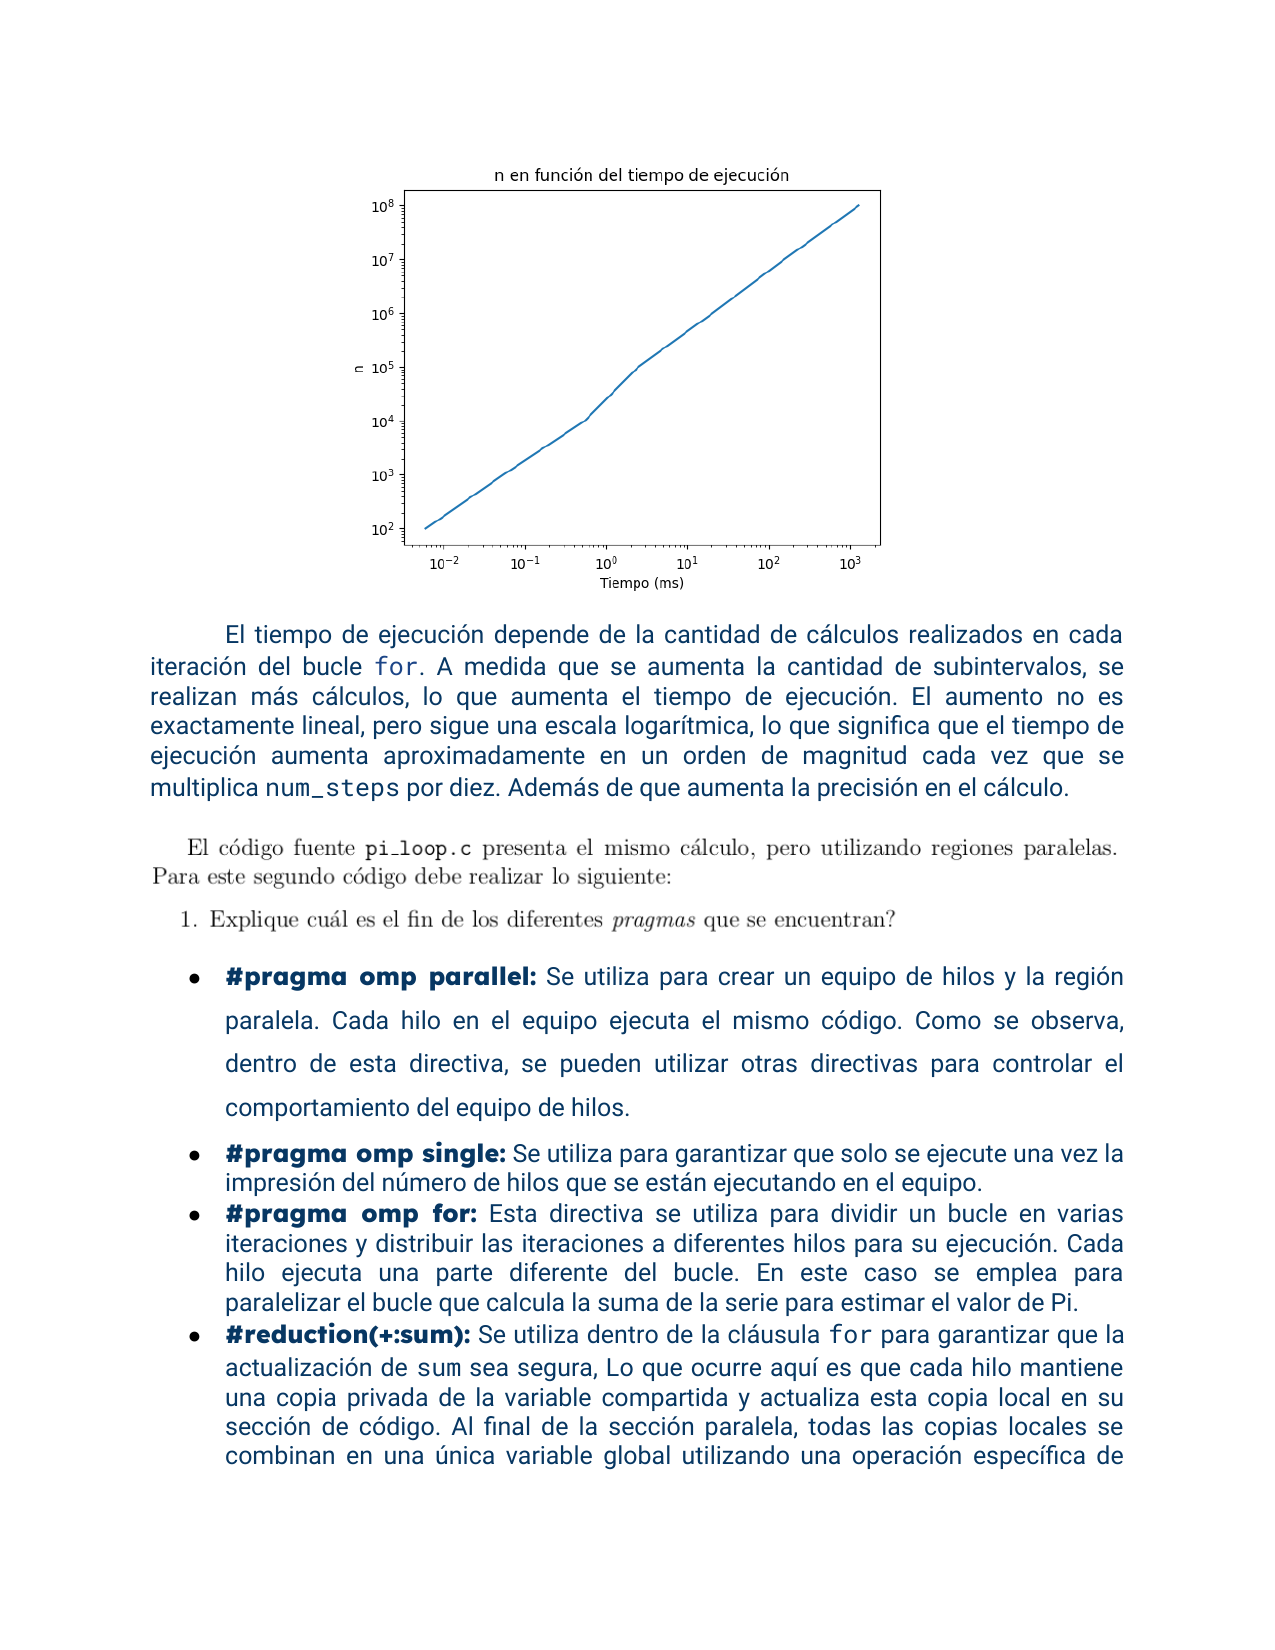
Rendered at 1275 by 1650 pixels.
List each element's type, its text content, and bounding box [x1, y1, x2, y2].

list #pragma omp single: Se utiliza para garantizar que solo se ejecute una vez la impresión del número de hilos que se están ejecutando en el equipo. [187, 1137, 1125, 1198]
text El tiempo de ejecución depende de la cantidad de cálculos realizados en cada iteración del bucle for. A medida que se aumenta la cantidad de subintervalos, se realizan más cálculos, lo que aumenta el tiempo de ejecución. El aumento no es exactamente lineal, pero sigue una escala logarítmica, lo que significa que el tiempo de ejecución aumenta aproximadamente en un orden de magnitud cada vez que se multiplica num_steps por diez. Además de que aumenta la precisión en el cálculo. [150, 620, 1125, 803]
list #pragma omp for: Esta directiva se utiliza para dividir un bucle en varias iteraciones y distribuir las iteraciones a diferentes hilos para su ejecución. Cada hilo ejecuta una parte diferente del bucle. En este caso se emplea para paralelizar el bucle que calcula la suma de la serie para estimar el valor de Pi. [187, 1198, 1125, 1317]
list #pragma omp parallel: Se utiliza para crear un equipo de hilos y la región paralela. Cada hilo en el equipo ejecuta el mismo código. Como se observa, dentro de esta directiva, se pueden utilizar otras directivas para controlar el comportamiento del equipo de hilos. [187, 960, 1125, 1123]
picture [347, 150, 928, 595]
picture [150, 828, 1125, 946]
